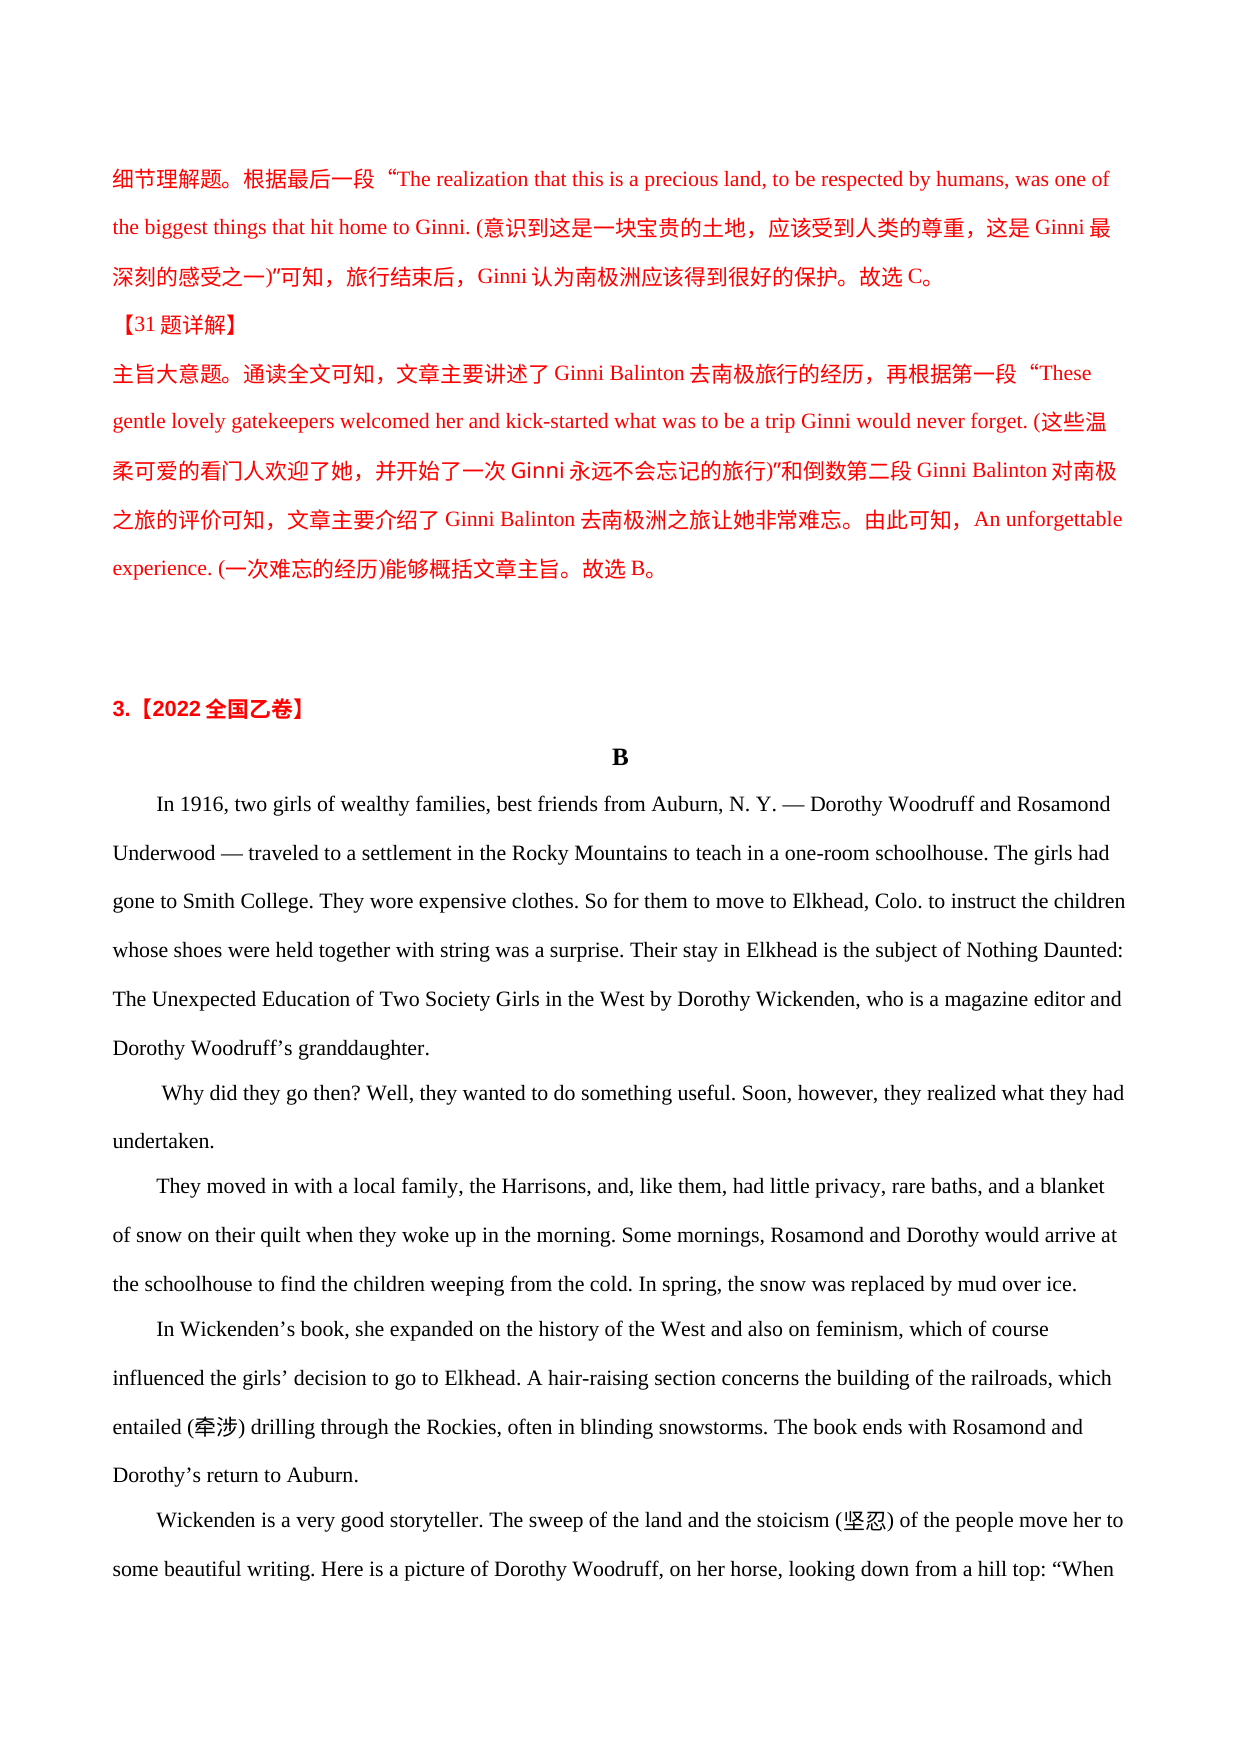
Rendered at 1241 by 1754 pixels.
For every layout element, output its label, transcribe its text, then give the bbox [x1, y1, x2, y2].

text They moved in with a local family, the Harrisons, and, like them, had little privacy, rare baths, and a blanket of snow on their quilt when they woke up in the morning. Some mornings, Rosamond and Dorothy would arrive at the schoolhouse to find the children weeping from the cold. In spring, the snow was replaced by mud over ice. [112, 1170, 1128, 1300]
text In 1916, two girls of wealthy families, best friends from Auburn, N. Y. — Dorothy Woodruff and Rosamond Underwood — traveled to a settlement in the Rocky Mountains to teach in a one-room schoolhouse. The girls had gone to Smith College. They wore expensive clothes. So for them to move to Elkhead, Colo. to instruct the children whose shoes were held together with string was a surprise. Their stay in Elkhead is the subject of Nothing Daunted: The Unexpected Education of Two Society Girls in the West by Dorothy Wickenden, who is a magazine editor and Dorothy Woodruff’s granddaughter. [112, 787, 1128, 1063]
text Why did they go then? Well, they wanted to do something useful. Soon, however, they realized what they had undertaken. [112, 1076, 1128, 1157]
text 3.【2022全国乙卷】 [112, 692, 1128, 724]
text 主旨大意题。通读全文可知，文章主要讲述了Ginni Balinton去南极旅行的经历，再根据第一段“These gentle lovely gatekeepers welcomed her and kick-started what was to be a trip Ginni would never forget. (这些温柔可爱的看门人欢迎了她，并开始了一次Ginni永远不会忘记的旅行)”和倒数第二段Ginni Balinton对南极之旅的评价可知，文章主要介绍了Ginni Balinton去南极洲之旅让她非常难忘。由此可知，An unforgettable experience. (一次难忘的经历)能够概括文章主旨。故选B。 [112, 356, 1128, 584]
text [112, 1504, 1128, 1585]
text 细节理解题。根据最后一段“The realization that this is a precious land, to be respected by humans, was one of the biggest things that hit home to Ginni. (意识到这是一块宝贵的土地，应该受到人类的尊重，这是Ginni最深刻的感受之一)”可知，旅行结束后，Ginni认为南极洲应该得到很好的保护。故选C。 [112, 162, 1128, 292]
text B [112, 740, 1128, 773]
text 【31题详解】 [112, 308, 1128, 340]
text In Wickenden’s book, she expanded on the history of the West and also on feminism, which of course influenced the girls’ decision to go to Elkhead. A hair-raising section concerns the building of the railroads, which entailed (牵涉) drilling through the Rockies, often in blinding snowstorms. The book ends with Rosamond and Dorothy’s return to Auburn. [112, 1312, 1128, 1491]
